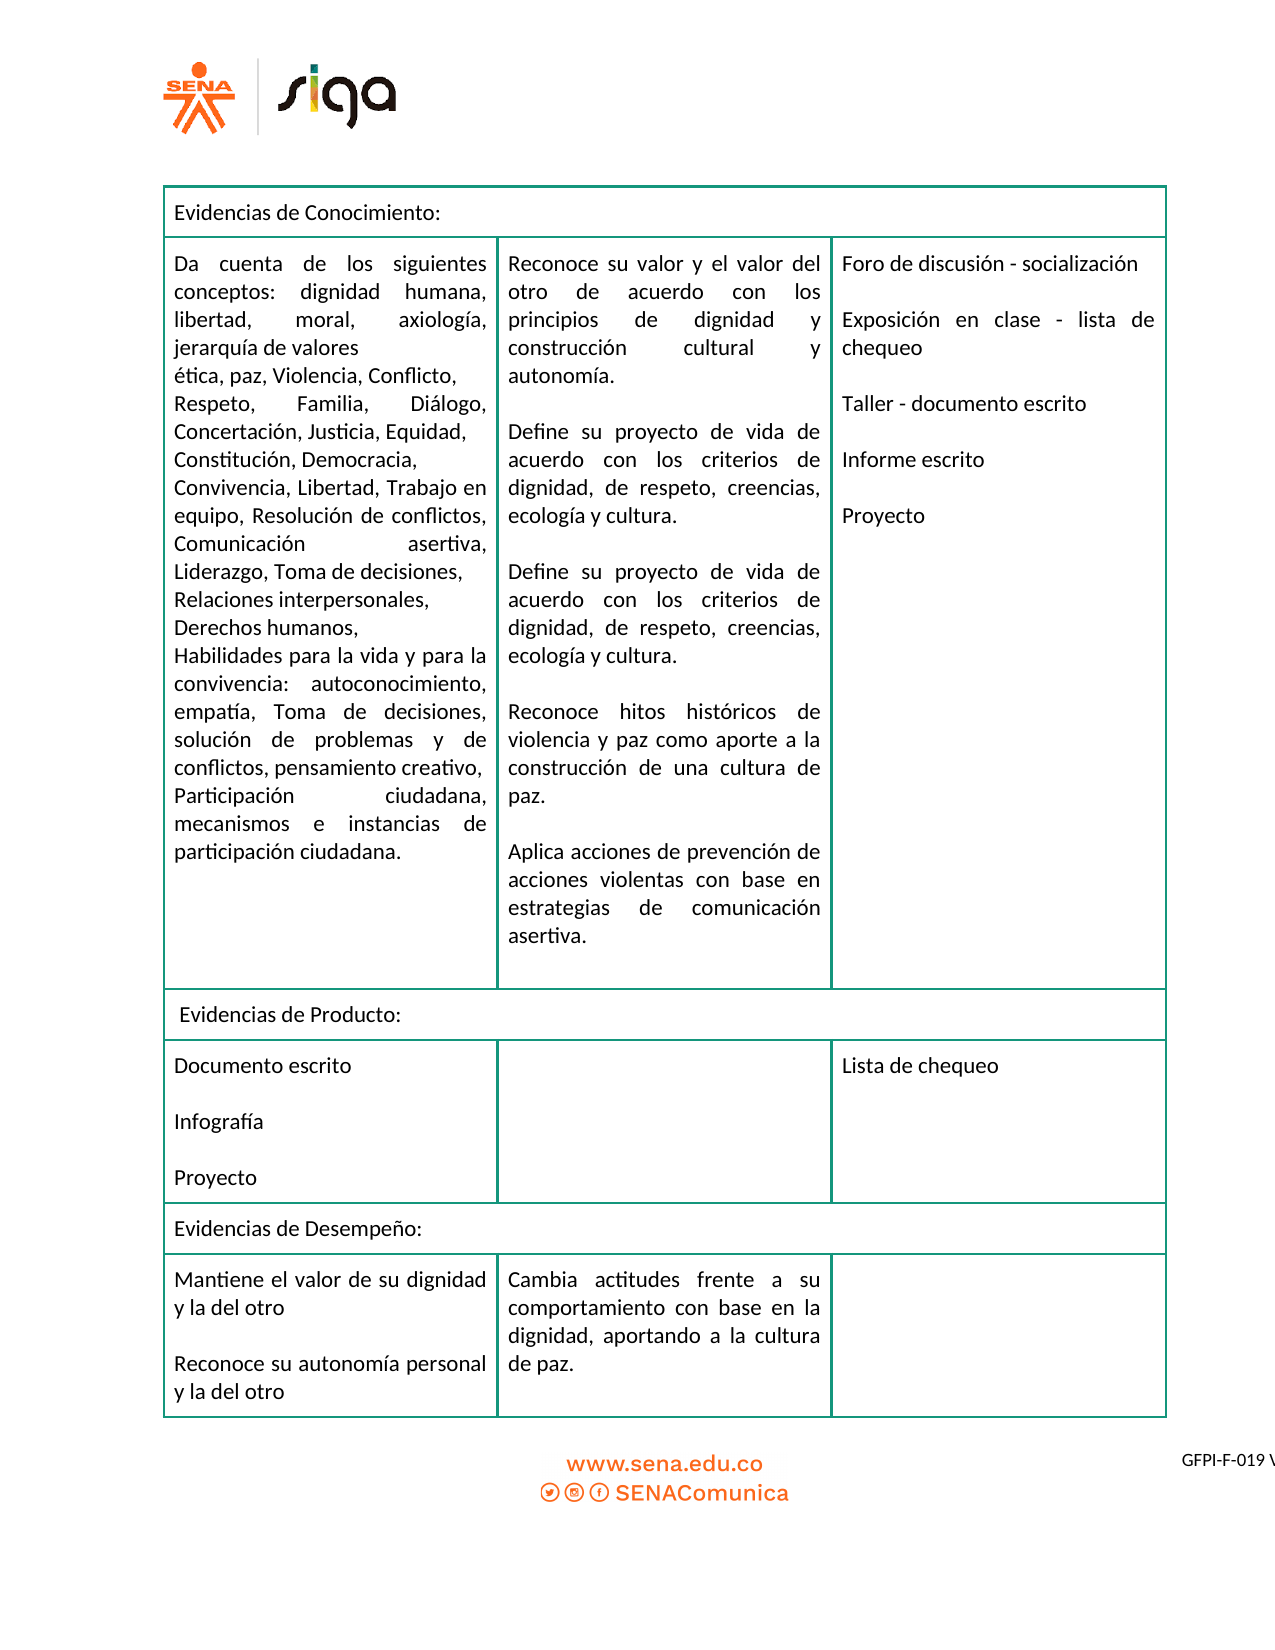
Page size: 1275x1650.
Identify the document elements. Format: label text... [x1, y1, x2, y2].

table_cell Evidencias de Producto: [165, 990, 1165, 1039]
table_cell Foro de discusión - socialización Exposición en clase - lista de chequeo Taller - documento escrito Informe escrito Proyecto [833, 238, 1165, 988]
table_cell [833, 1255, 1165, 1416]
table_cell Da cuenta de los siguientes conceptos: dignidad humana, libertad, moral, axiología, jerarquía de valores ética, paz, Violencia, Conflicto, Respeto, Familia, Diálogo, Concertación, Justicia, Equidad, Constitución, Democracia, Convivencia, Libertad, Trabajo en equipo, Resolución de conflictos, Comunicación asertiva, Liderazgo, Toma de decisiones, Relaciones interpersonales, Derechos humanos, Habilidades para la vida y para la convivencia: autoconocimiento, empatía, Toma de decisiones, solución de problemas y de conflictos, pensamiento creativo, Participación ciudadana, mecanismos e instancias de participación ciudadana. [165, 238, 496, 988]
table_cell Reconoce su valor y el valor del otro de acuerdo con los principios de dignidad y construcción cultural y autonomía. Define su proyecto de vida de acuerdo con los criterios de dignidad, de respeto, creencias, ecología y cultura. Define su proyecto de vida de acuerdo con los criterios de dignidad, de respeto, creencias, ecología y cultura. Reconoce hitos históricos de violencia y paz como aporte a la construcción de una cultura de paz. Aplica acciones de prevención de acciones violentas con base en estrategias de comunicación asertiva. [499, 238, 830, 988]
table_cell Lista de chequeo [833, 1041, 1165, 1202]
table_cell Evidencias de Conocimiento: [165, 188, 1165, 236]
picture [540, 1452, 789, 1502]
table_cell Evidencias de Desempeño: [165, 1204, 1165, 1253]
table_cell Documento escrito Infografía Proyecto [165, 1041, 496, 1202]
picture [12, 54, 545, 140]
table_cell [499, 1041, 830, 1202]
